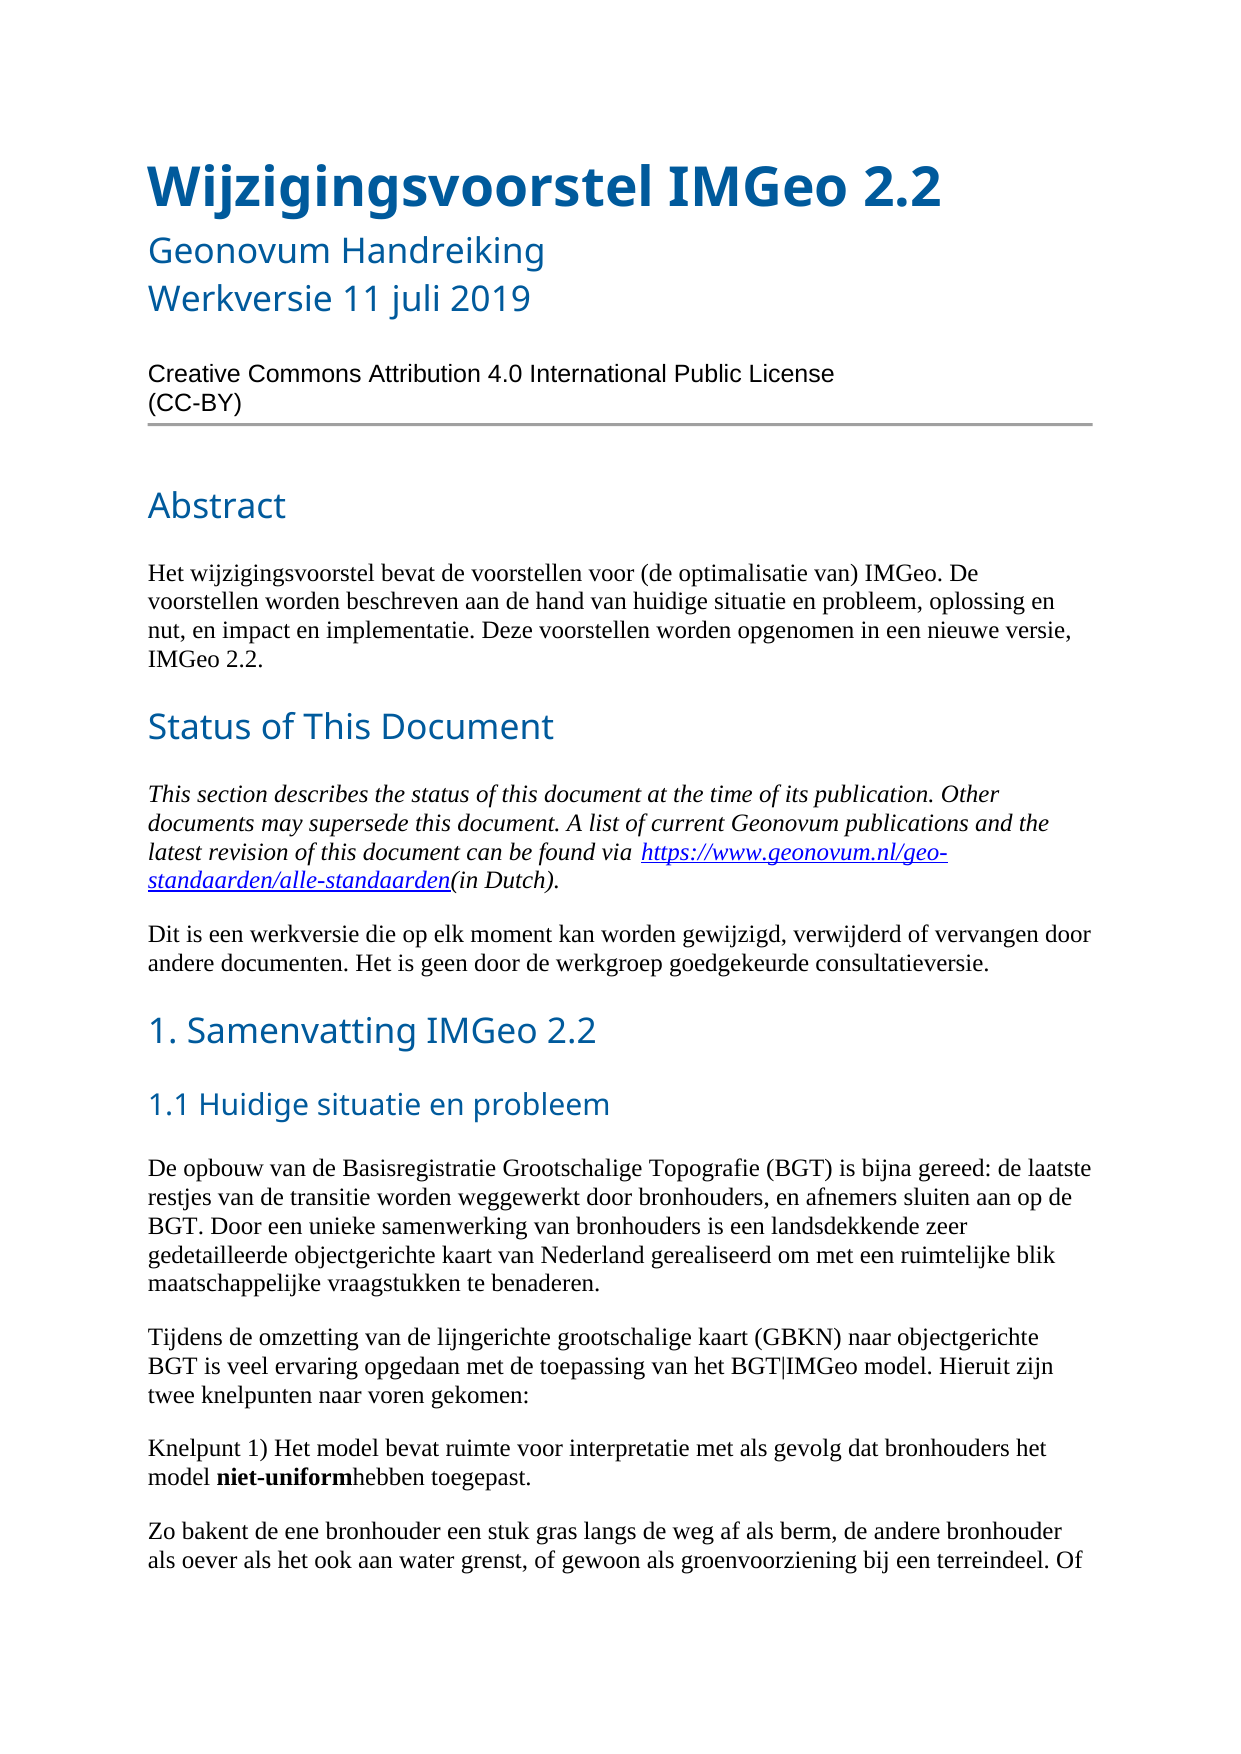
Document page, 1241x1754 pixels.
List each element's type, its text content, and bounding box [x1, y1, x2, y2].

text This section describes the status of this document at the time of its publication. Other documents may supersede this document. A list of current Geonovum publications and the latest revision of this document can be found via https://www.geonovum.nl/geo-standaarden/alle-standaarden(in Dutch). [148, 779, 1093, 894]
text Wijzigingsvoorstel IMGeo 2.2 [148, 148, 1093, 223]
text De opbouw van de Basisregistratie Grootschalige Topografie (BGT) is bijna gereed: de laatste restjes van de transitie worden weggewerkt door bronhouders, en afnemers sluiten aan op de BGT. Door een unieke samenwerking van bronhouders is een landsdekkende zeer gedetailleerde objectgerichte kaart van Nederland gerealiseerd om met een ruimtelijke blik maatschappelijke vraagstukken te benaderen. [148, 1153, 1093, 1297]
text 1.1 Huidige situatie en probleem [148, 1083, 1093, 1124]
text Abstract [148, 480, 1093, 528]
text Creative Commons Attribution 4.0 International Public License (CC-BY) [148, 359, 1093, 417]
text Het wijzigingsvoorstel bevat de voorstellen voor (de optimalisatie van) IMGeo. De voorstellen worden beschreven aan de hand van huidige situatie en probleem, oplossing en nut, en impact en implementatie. Deze voorstellen worden opgenomen in een nieuwe versie, IMGeo 2.2. [148, 558, 1093, 673]
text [148, 1516, 1093, 1573]
text Dit is een werkversie die op elk moment kan worden gewijzigd, verwijderd of vervangen door andere documenten. Het is geen door de werkgroep goedgekeurde consultatieversie. [148, 919, 1093, 977]
text Geonovum Handreiking Werkversie 11 juli 2019 [148, 225, 1093, 322]
text Knelpunt 1) Het model bevat ruimte voor interpretatie met als gevolg dat bronhouders het model niet-uniformhebben toegepast. [148, 1433, 1093, 1491]
text 1. Samenvatting IMGeo 2.2 [148, 1006, 1093, 1054]
text Tijdens de omzetting van de lijngerichte grootschalige kaart (GBKN) naar objectgerichte BGT is veel ervaring opgedaan met de toepassing van het BGT|IMGeo model. Hieruit zijn twee knelpunten naar voren gekomen: [148, 1322, 1093, 1408]
text Status of This Document [148, 702, 1093, 750]
